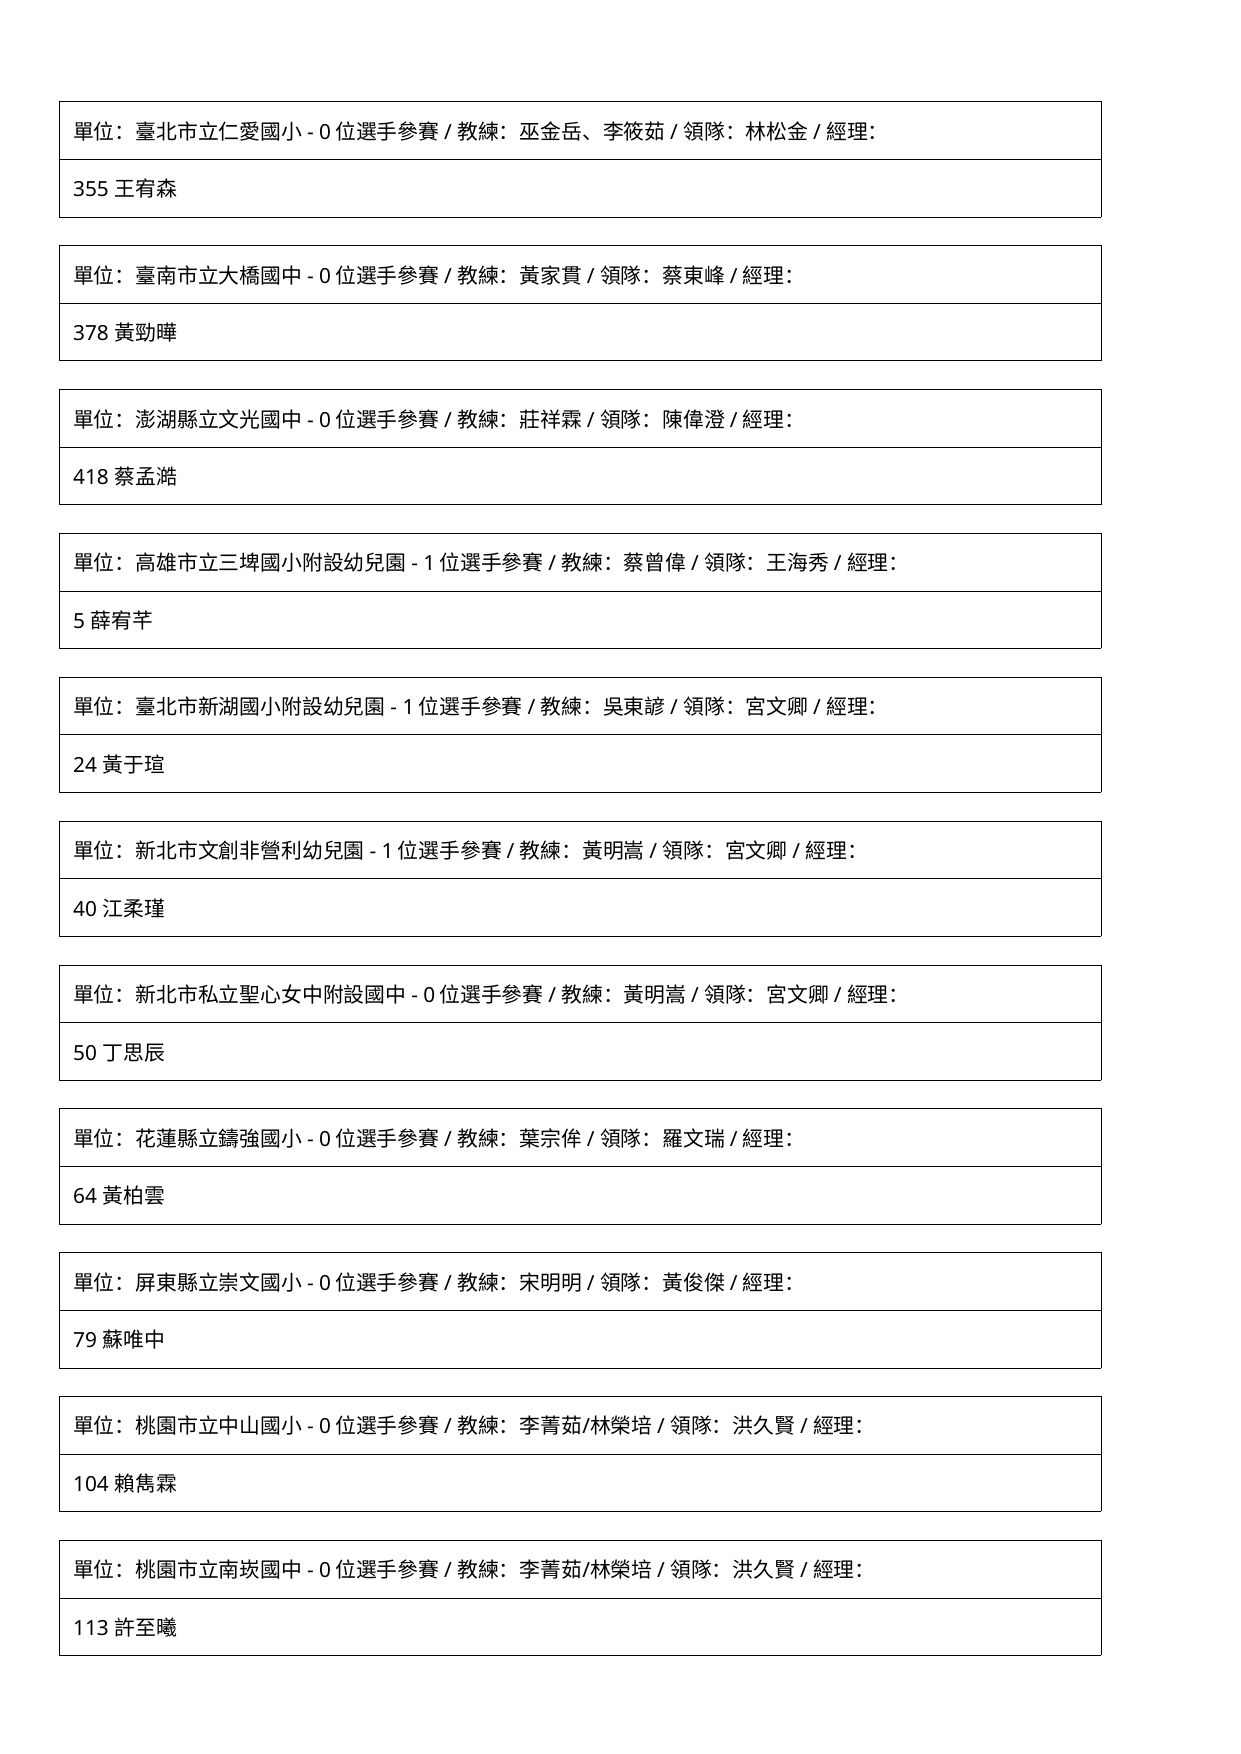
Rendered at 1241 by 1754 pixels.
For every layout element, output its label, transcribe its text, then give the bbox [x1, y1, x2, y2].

table_header 單位：高雄市立三埤國小附設幼兒園 - 1位選手參賽 / 教練：蔡曾偉 / 領隊：王海秀 / 經理： [60, 534, 1101, 591]
table_header 40 江柔瑾 [60, 879, 1101, 936]
table_header 64 黃柏雲 [60, 1167, 1101, 1223]
table_header 單位：新北市私立聖心女中附設國中 - 0位選手參賽 / 教練：黃明嵩 / 領隊：宮文卿 / 經理： [60, 966, 1101, 1022]
table_header 113 許至曦 [60, 1599, 1101, 1655]
table_header 50 丁思辰 [60, 1023, 1101, 1080]
table_header 378 黃勁曄 [60, 304, 1101, 360]
table_header 單位：臺南市立大橋國中 - 0位選手參賽 / 教練：黃家貫 / 領隊：蔡東峰 / 經理： [60, 246, 1101, 303]
table_header 79 蘇唯中 [60, 1311, 1101, 1367]
table_header 418 蔡孟澔 [60, 448, 1101, 504]
table_header 5 薛宥芊 [60, 592, 1101, 648]
table_header 355 王宥森 [60, 160, 1101, 217]
table_header 單位：澎湖縣立文光國中 - 0位選手參賽 / 教練：莊祥霖 / 領隊：陳偉澄 / 經理： [60, 390, 1101, 447]
table_header 單位：屏東縣立崇文國小 - 0位選手參賽 / 教練：宋明明 / 領隊：黃俊傑 / 經理： [60, 1253, 1101, 1310]
table_header 單位：桃園市立南崁國中 - 0位選手參賽 / 教練：李菁茹/林榮培 / 領隊：洪久賢 / 經理： [60, 1541, 1101, 1597]
table_header 單位：臺北市立仁愛國小 - 0位選手參賽 / 教練：巫金岳、李筱茹 / 領隊：林松金 / 經理： [60, 102, 1101, 159]
table_header 單位：桃園市立中山國小 - 0位選手參賽 / 教練：李菁茹/林榮培 / 領隊：洪久賢 / 經理： [60, 1397, 1101, 1454]
table_header 單位：臺北市新湖國小附設幼兒園 - 1位選手參賽 / 教練：吳東諺 / 領隊：宮文卿 / 經理： [60, 678, 1101, 734]
table_header 單位：新北市文創非營利幼兒園 - 1位選手參賽 / 教練：黃明嵩 / 領隊：宮文卿 / 經理： [60, 822, 1101, 878]
table_header 單位：花蓮縣立鑄強國小 - 0位選手參賽 / 教練：葉宗侔 / 領隊：羅文瑞 / 經理： [60, 1109, 1101, 1166]
table_header 24 黃于瑄 [60, 735, 1101, 792]
table_header 104 賴雋霖 [60, 1455, 1101, 1511]
